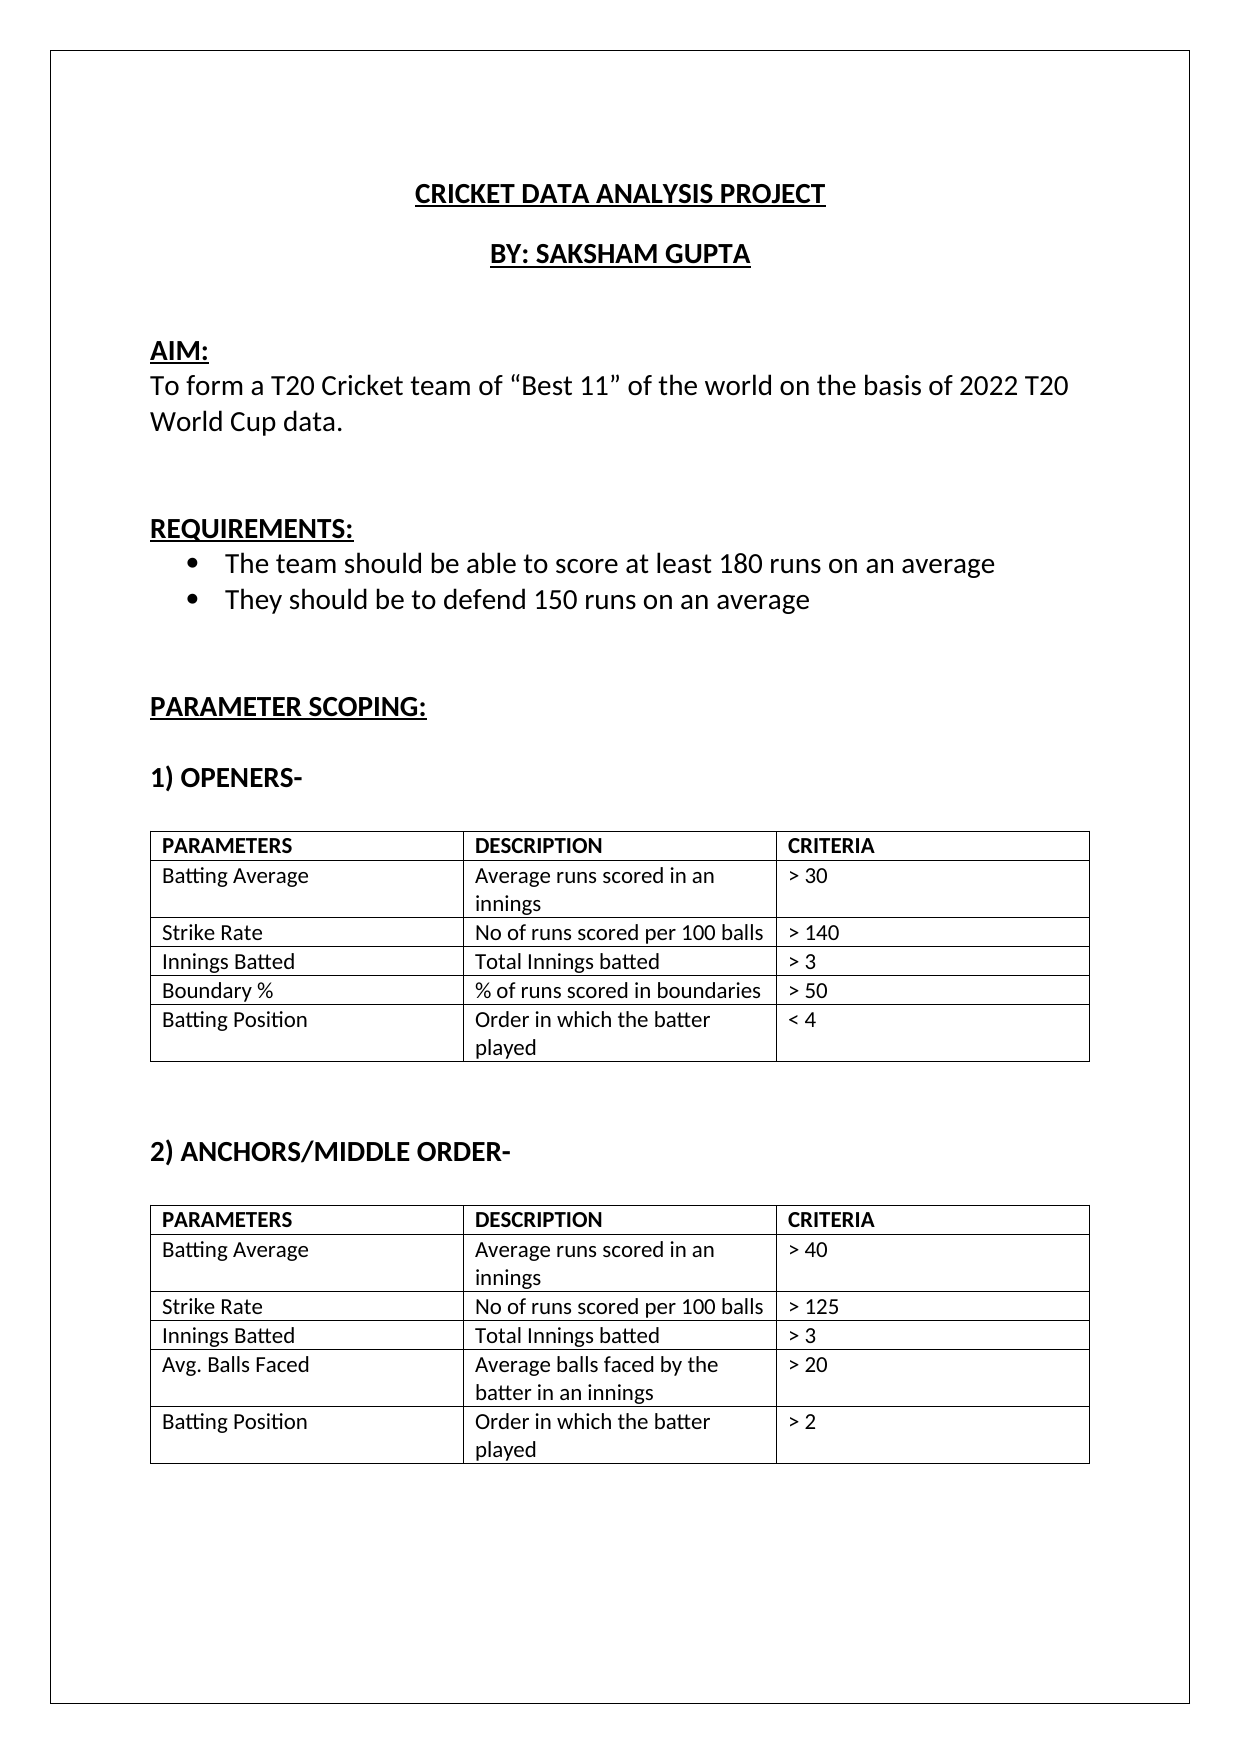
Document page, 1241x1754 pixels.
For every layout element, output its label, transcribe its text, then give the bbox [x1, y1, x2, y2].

table_cell Total Innings batted [464, 1321, 776, 1349]
table_cell Strike Rate [151, 1292, 463, 1320]
table_header DESCRIPTION [464, 832, 776, 860]
table_cell Batting Position [151, 1005, 463, 1061]
table_cell Innings Batted [151, 1321, 463, 1349]
table_cell Order in which the batter played [464, 1005, 776, 1061]
table_cell Batting Position [151, 1407, 463, 1463]
table_cell Total Innings batted [464, 947, 776, 975]
list They should be to defend 150 runs on an average [187, 581, 1090, 617]
text To form a T20 Cricket team of “Best 11” of the world on the basis of 2022 T20 World Cup data. [150, 367, 1090, 439]
text 2) ANCHORS/MIDDLE ORDER- [150, 1133, 1090, 1169]
table_cell < 4 [777, 1005, 1089, 1061]
text BY: SAKSHAM GUPTA [150, 236, 1090, 271]
table_cell > 2 [777, 1407, 1089, 1463]
table_cell > 40 [777, 1235, 1089, 1291]
table_cell No of runs scored per 100 balls [464, 1292, 776, 1320]
table_cell Average runs scored in an innings [464, 861, 776, 917]
table_cell Innings Batted [151, 947, 463, 975]
text AIM: [150, 332, 1090, 367]
table_cell > 3 [777, 947, 1089, 975]
text CRICKET DATA ANALYSIS PROJECT [150, 175, 1090, 211]
table_header PARAMETERS [151, 832, 463, 860]
table_header DESCRIPTION [464, 1206, 776, 1234]
table_cell Average balls faced by the batter in an innings [464, 1350, 776, 1406]
table_cell Batting Average [151, 861, 463, 917]
table_cell Average runs scored in an innings [464, 1235, 776, 1291]
table_cell Avg. Balls Faced [151, 1350, 463, 1406]
table_cell Strike Rate [151, 918, 463, 946]
list The team should be able to score at least 180 runs on an average [187, 546, 1090, 581]
table_cell > 20 [777, 1350, 1089, 1406]
text 1) OPENERS- [150, 759, 1090, 795]
table_cell > 3 [777, 1321, 1089, 1349]
table_cell No of runs scored per 100 balls [464, 918, 776, 946]
table_cell > 140 [777, 918, 1089, 946]
table_cell > 30 [777, 861, 1089, 917]
table_cell > 125 [777, 1292, 1089, 1320]
table_cell Order in which the batter played [464, 1407, 776, 1463]
table_cell % of runs scored in boundaries [464, 976, 776, 1004]
table_header PARAMETERS [151, 1206, 463, 1234]
table_cell Boundary % [151, 976, 463, 1004]
text PARAMETER SCOPING: [150, 688, 1090, 724]
table_cell Batting Average [151, 1235, 463, 1291]
table_header CRITERIA [777, 832, 1089, 860]
table_cell > 50 [777, 976, 1089, 1004]
text REQUIREMENTS: [150, 510, 1090, 546]
table_header CRITERIA [777, 1206, 1089, 1234]
